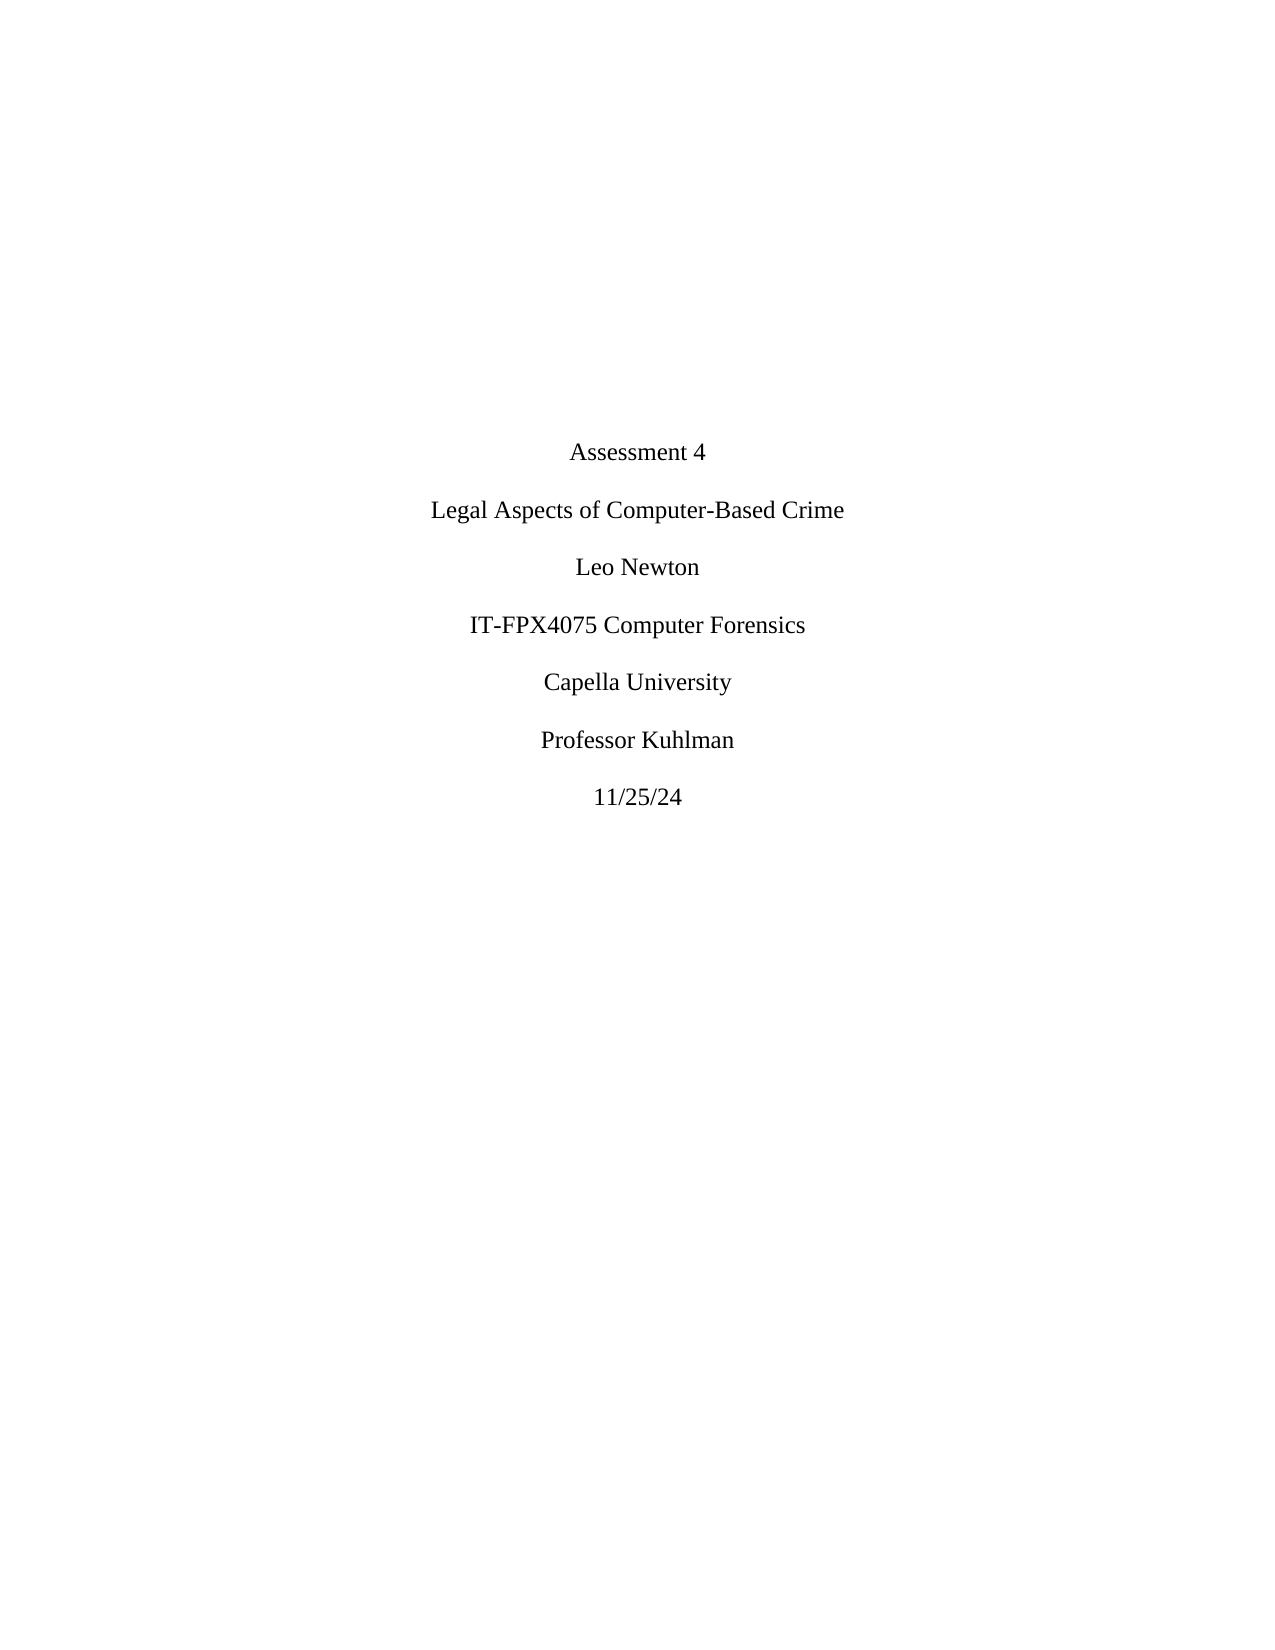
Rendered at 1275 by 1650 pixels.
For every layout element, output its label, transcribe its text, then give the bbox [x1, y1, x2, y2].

text Capella University [150, 667, 1125, 696]
text Legal Aspects of Computer-Based Crime [150, 495, 1125, 524]
text IT-FPX4075 Computer Forensics [150, 610, 1125, 639]
text Assessment 4 [150, 437, 1125, 466]
text Professor Kuhlman [150, 725, 1125, 754]
text Leo Newton [150, 552, 1125, 581]
text 11/25/24 [150, 782, 1125, 811]
